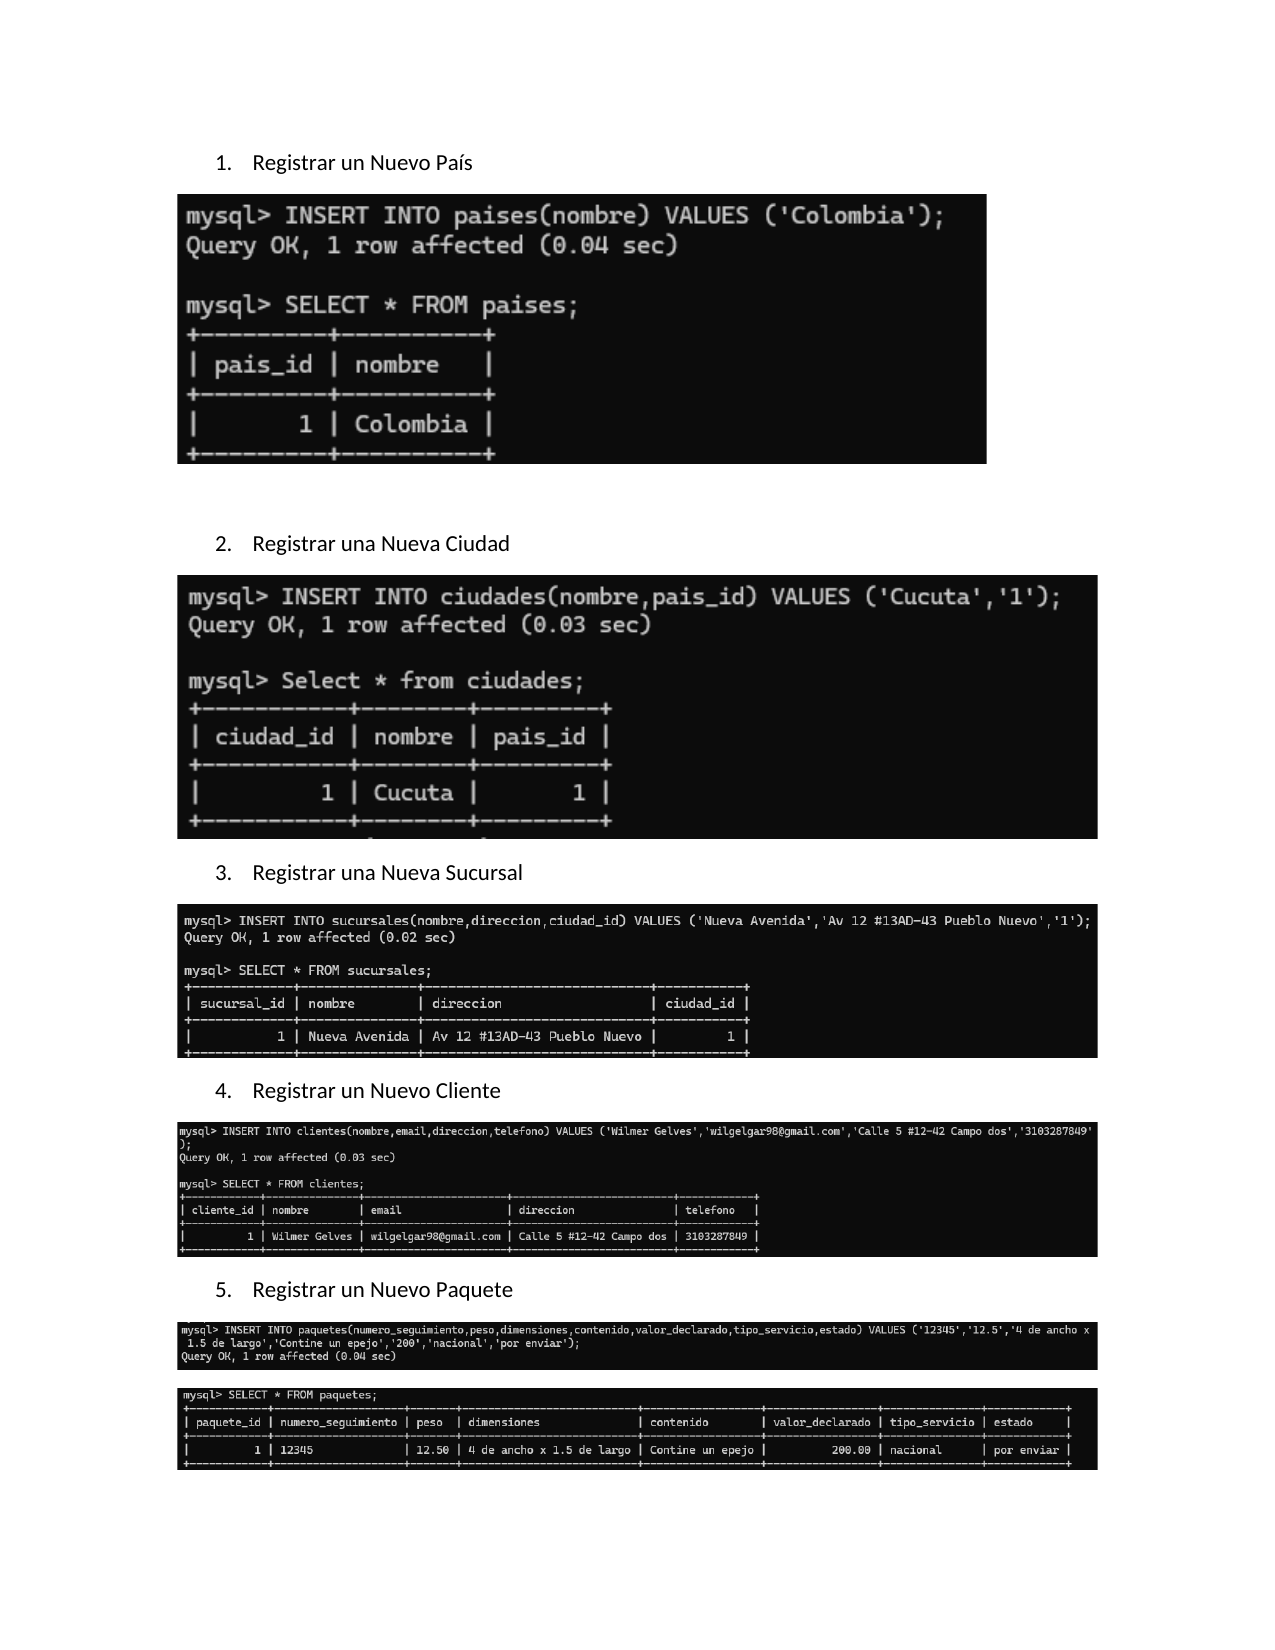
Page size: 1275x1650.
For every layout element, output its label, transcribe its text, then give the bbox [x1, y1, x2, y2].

picture [177, 1388, 1098, 1470]
list Registrar una Nueva Sucursal [215, 858, 1098, 886]
list Registrar una Nueva Ciudad [215, 529, 1098, 557]
picture [177, 1122, 1098, 1257]
picture [177, 1322, 1098, 1370]
list Registrar un Nuevo Cliente [215, 1076, 1098, 1104]
picture [177, 194, 987, 464]
picture [177, 904, 1098, 1058]
list Registrar un Nuevo País [215, 148, 1098, 176]
list Registrar un Nuevo Paquete [215, 1275, 1098, 1303]
picture [177, 575, 1098, 839]
